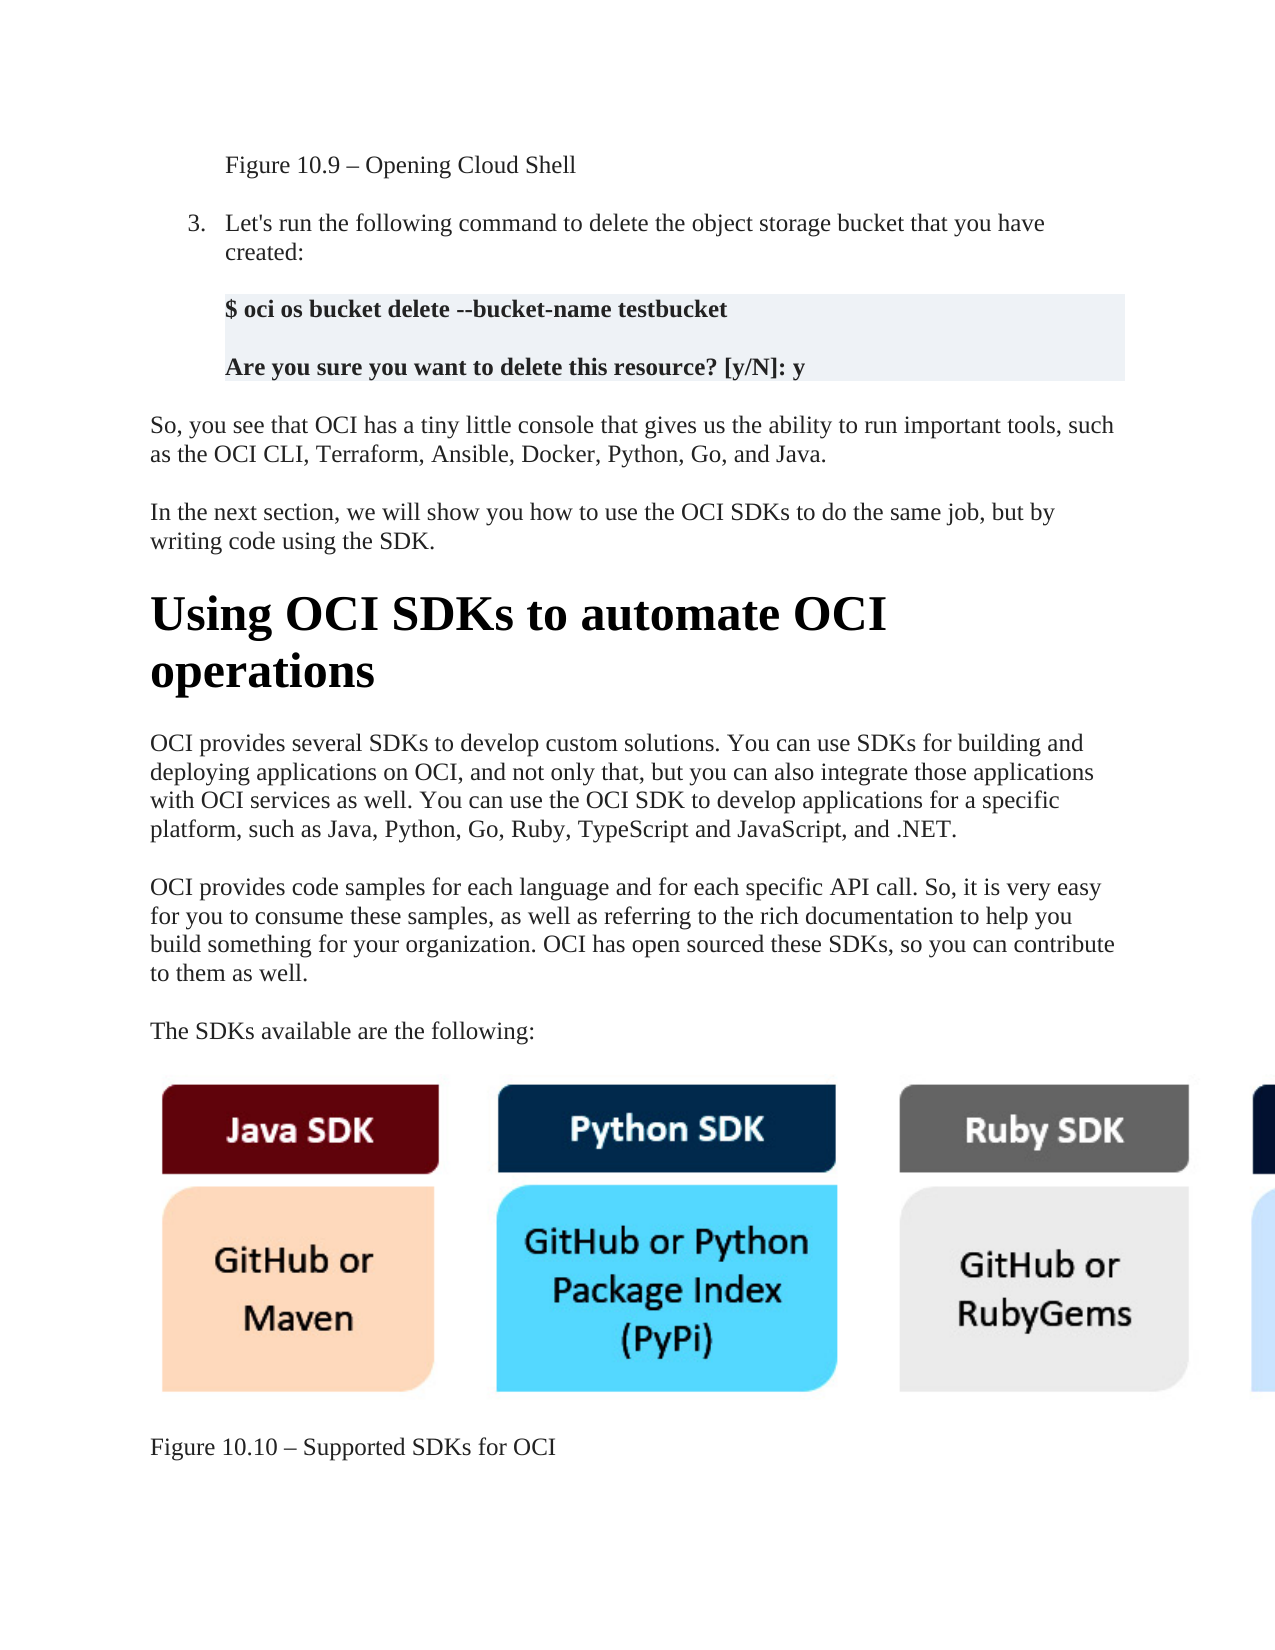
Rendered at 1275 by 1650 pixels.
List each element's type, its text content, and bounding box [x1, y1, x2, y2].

picture [150, 1074, 1275, 1403]
text The SDKs available are the following: [150, 1016, 1125, 1045]
text Figure 10.10 – Supported SDKs for OCI [150, 1432, 1125, 1460]
text Using OCI SDKs to automate OCI operations [150, 584, 1125, 699]
text Figure 10.9 – Opening Cloud Shell [225, 150, 1125, 179]
list Let's run the following command to delete the object storage bucket that you have created: [187, 208, 1125, 265]
text In the next section, we will show you how to use the OCI SDKs to do the same job, but by writing code using the SDK. [150, 497, 1125, 554]
text So, you see that OCI has a tiny little console that gives us the ability to run important tools, such as the OCI CLI, Terraform, Ansible, Docker, Python, Go, and Java. [150, 410, 1125, 468]
text OCI provides several SDKs to develop custom solutions. You can use SDKs for building and deploying applications on OCI, and not only that, but you can also integrate those applications with OCI services as well. You can use the OCI SDK to develop applications for a specific platform, such as Java, Python, Go, Ruby, TypeScript and JavaScript, and .NET. [150, 728, 1125, 843]
text Are you sure you want to delete this resource? [y/N]: y [225, 352, 1125, 381]
text $ oci os bucket delete --bucket-name testbucket [225, 294, 1125, 323]
text OCI provides code samples for each language and for each specific API call. So, it is very easy for you to consume these samples, as well as referring to the rich documentation to help you build something for your organization. OCI has open sourced these SDKs, so you can contribute to them as well. [150, 872, 1125, 987]
